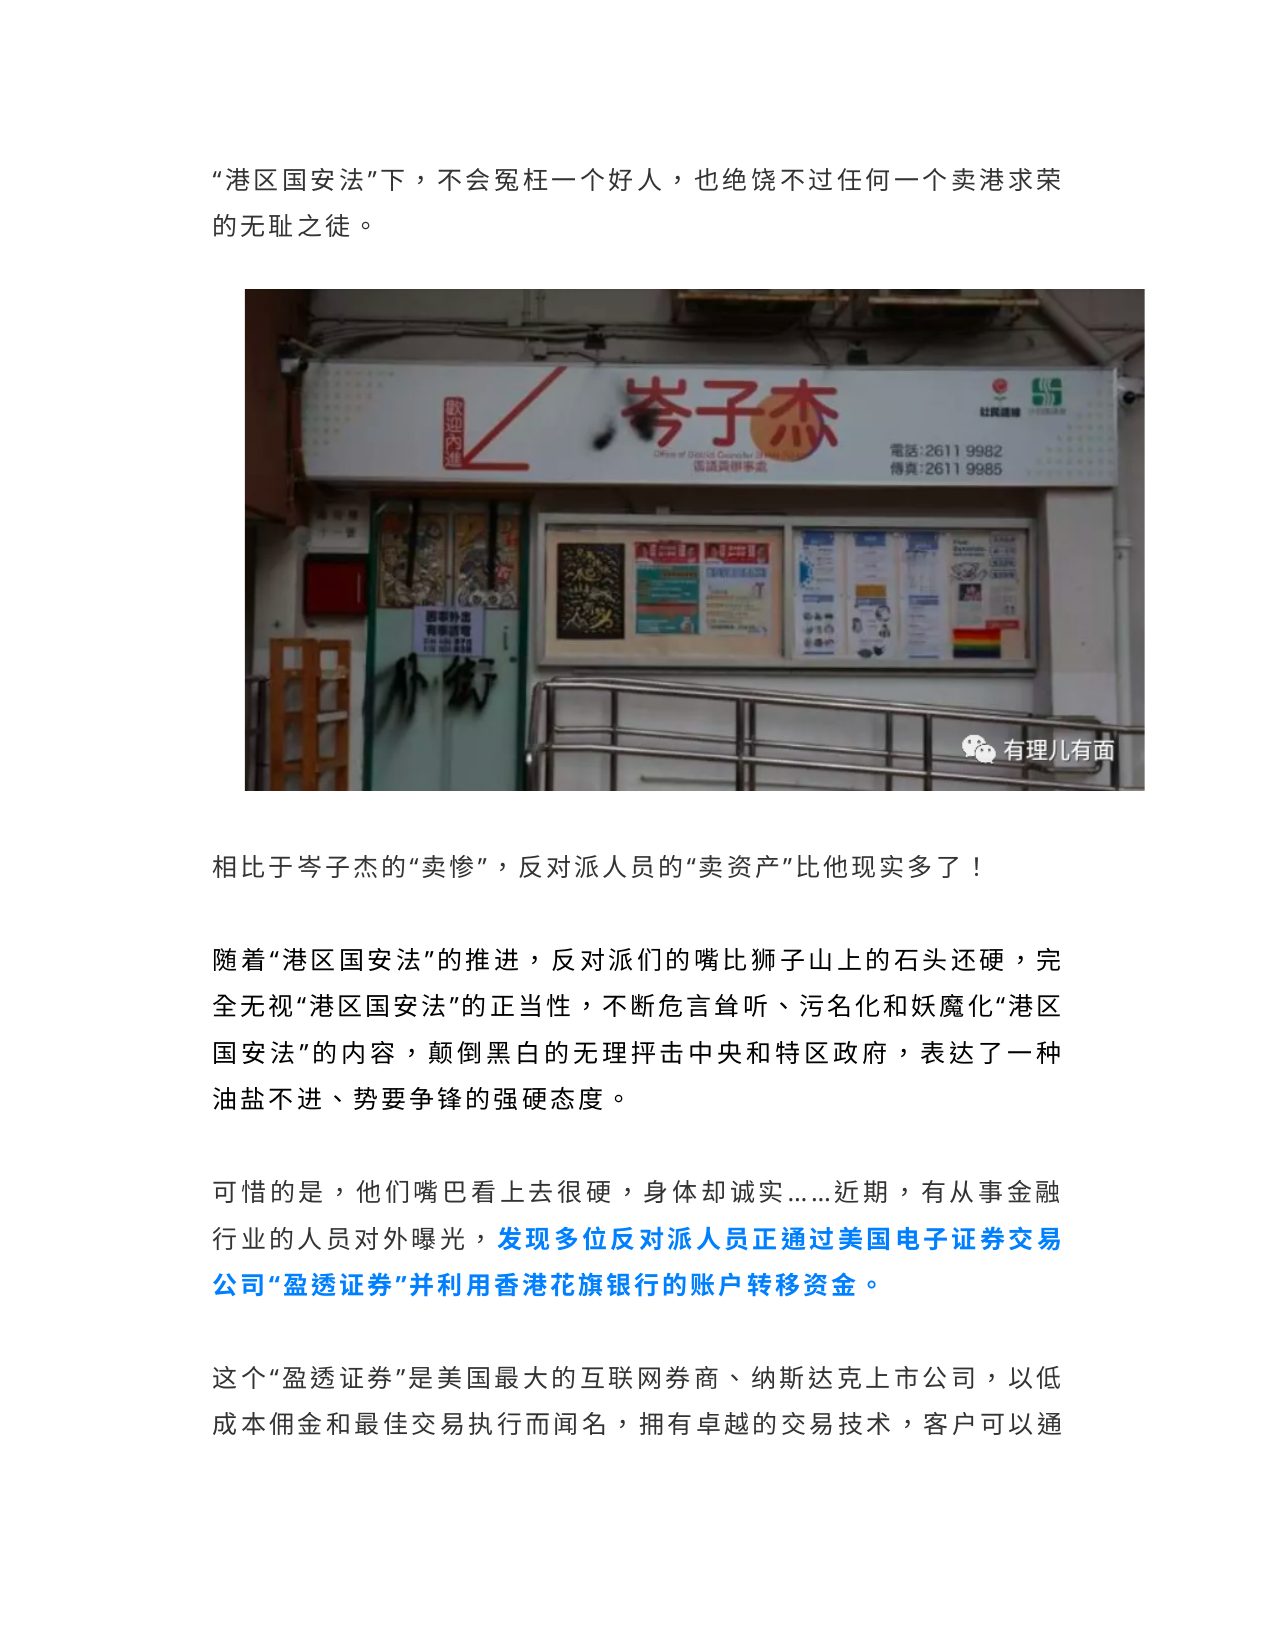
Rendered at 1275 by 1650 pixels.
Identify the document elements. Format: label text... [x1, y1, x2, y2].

text 随着“港区国安法”的推进，反对派们的嘴比狮子山上的石头还硬，完全无视“港区国安法”的正当性，不断危言耸听、污名化和妖魔化“港区国安法”的内容，颠倒黑白的无理抨击中央和特区政府，表达了一种油盐不进、势要争锋的强硬态度。 [212, 930, 1062, 1116]
text “港区国安法”下，不会冤枉一个好人，也绝饶不过任何一个卖港求荣的无耻之徒。 [212, 150, 1062, 243]
picture [244, 289, 1145, 791]
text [212, 1348, 1062, 1441]
text 可惜的是，他们嘴巴看上去很硬，身体却诚实……近期，有从事金融行业的人员对外曝光，发现多位反对派人员正通过美国电子证券交易公司“盈透证券”并利用香港花旗银行的账户转移资金。 [212, 1162, 1062, 1302]
text 相比于岑子杰的“卖惨”，反对派人员的“卖资产”比他现实多了！ [212, 837, 1062, 884]
